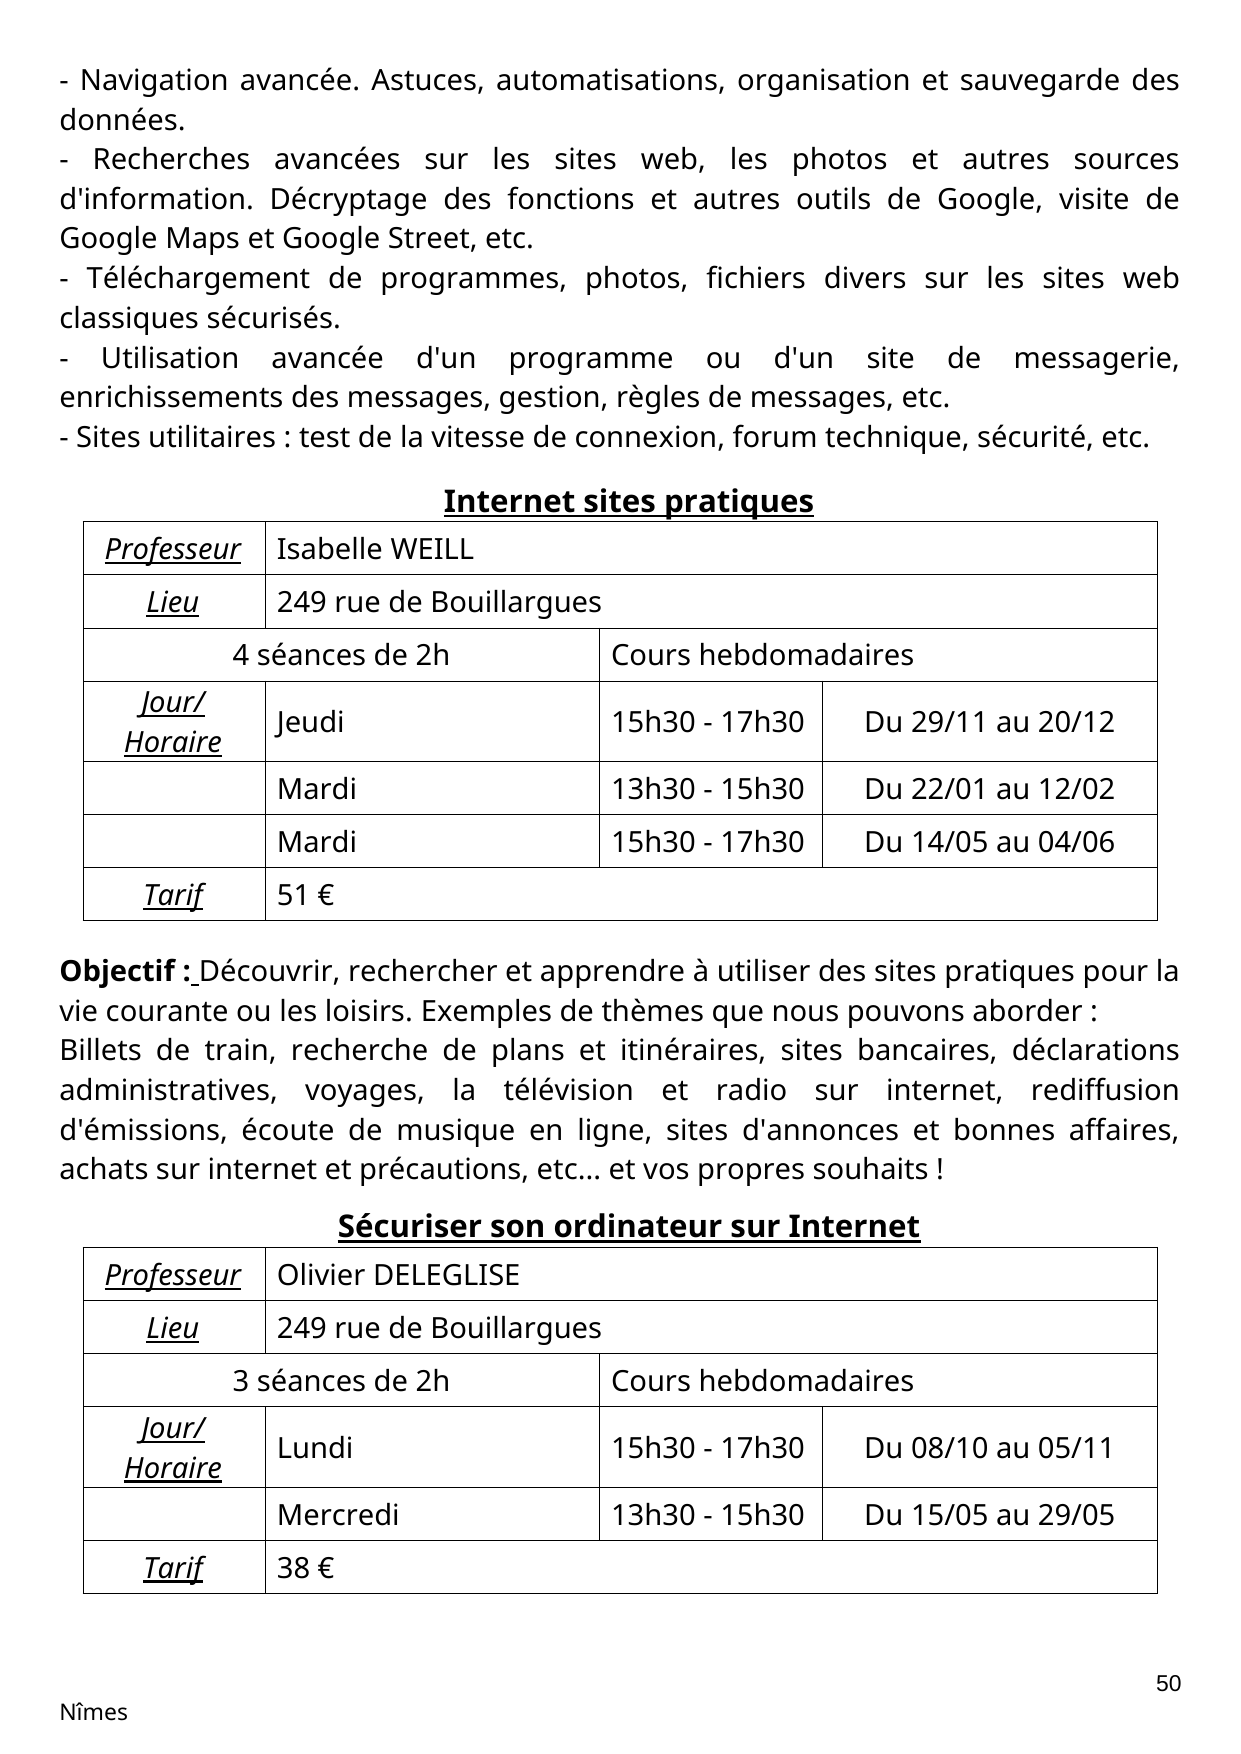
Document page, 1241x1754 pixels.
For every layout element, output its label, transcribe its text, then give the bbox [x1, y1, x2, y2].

text - Téléchargement de programmes, photos, fichiers divers sur les sites web classiques sécurisés. [59, 257, 1181, 337]
table_cell Cours hebdomadaires [600, 1354, 1157, 1406]
table_cell Du 14/05 au 04/06 [823, 815, 1157, 867]
table_cell 15h30 - 17h30 [600, 682, 822, 761]
table_cell Lieu [84, 1301, 265, 1353]
table_cell Cours hebdomadaires [600, 629, 1157, 681]
text Objectif : Découvrir, rechercher et apprendre à utiliser des sites pratiques pour la vie courante ou les loisirs. Exemples de thèmes que nous pouvons aborder : [59, 950, 1181, 1029]
text - Sites utilitaires : test de la vitesse de connexion, forum technique, sécurité, etc. [59, 416, 1181, 456]
text - Recherches avancées sur les sites web, les photos et autres sources d'information. Décryptage des fonctions et autres outils de Google, visite de Google Maps et Google Street, etc. [59, 138, 1181, 257]
text Billets de train, recherche de plans et itinéraires, sites bancaires, déclarations administratives, voyages, la télévision et radio sur internet, rediffusion d'émissions, écoute de musique en ligne, sites d'annonces et bonnes affaires, achats sur internet et précautions, etc... et vos propres souhaits ! [59, 1029, 1181, 1188]
table_cell Lundi [266, 1407, 599, 1487]
table_cell 249 rue de Bouillargues [266, 575, 1157, 627]
table_cell Lieu [84, 575, 265, 627]
table_cell Jour/Horaire [84, 682, 265, 761]
table_cell 4 séances de 2h [84, 629, 599, 681]
table_cell Jeudi [266, 682, 599, 761]
table_header Professeur [84, 522, 265, 574]
subtitle Internet sites pratiques [77, 479, 1181, 521]
text - Utilisation avancée d'un programme ou d'un site de messagerie, enrichissements des messages, gestion, règles de messages, etc. [59, 337, 1181, 416]
table_header Professeur [84, 1248, 265, 1300]
table_cell 249 rue de Bouillargues [266, 1301, 1157, 1353]
table_cell Tarif [84, 1541, 265, 1593]
table_cell [84, 762, 265, 814]
table_cell 38 € [266, 1541, 1157, 1593]
table_cell [84, 815, 265, 867]
table_cell Mercredi [266, 1488, 599, 1540]
text - Navigation avancée. Astuces, automatisations, organisation et sauvegarde des données. [59, 59, 1181, 138]
table_cell Mardi [266, 815, 599, 867]
table_cell 13h30 - 15h30 [600, 762, 822, 814]
table_cell 51 € [266, 868, 1157, 920]
table_cell Du 08/10 au 05/11 [823, 1407, 1157, 1487]
table_cell Mardi [266, 762, 599, 814]
table_cell Du 15/05 au 29/05 [823, 1488, 1157, 1540]
table_cell Du 22/01 au 12/02 [823, 762, 1157, 814]
table_header Olivier DELEGLISE [266, 1248, 1157, 1300]
table_cell 3 séances de 2h [84, 1354, 599, 1406]
table_cell Du 29/11 au 20/12 [823, 682, 1157, 761]
table_cell 13h30 - 15h30 [600, 1488, 822, 1540]
table_cell Tarif [84, 868, 265, 920]
table_cell Jour/Horaire [84, 1407, 265, 1487]
table_cell [84, 1488, 265, 1540]
table_cell 15h30 - 17h30 [600, 815, 822, 867]
table_header Isabelle WEILL [266, 522, 1157, 574]
table_cell 15h30 - 17h30 [600, 1407, 822, 1487]
subtitle Sécuriser son ordinateur sur Internet [77, 1204, 1181, 1247]
